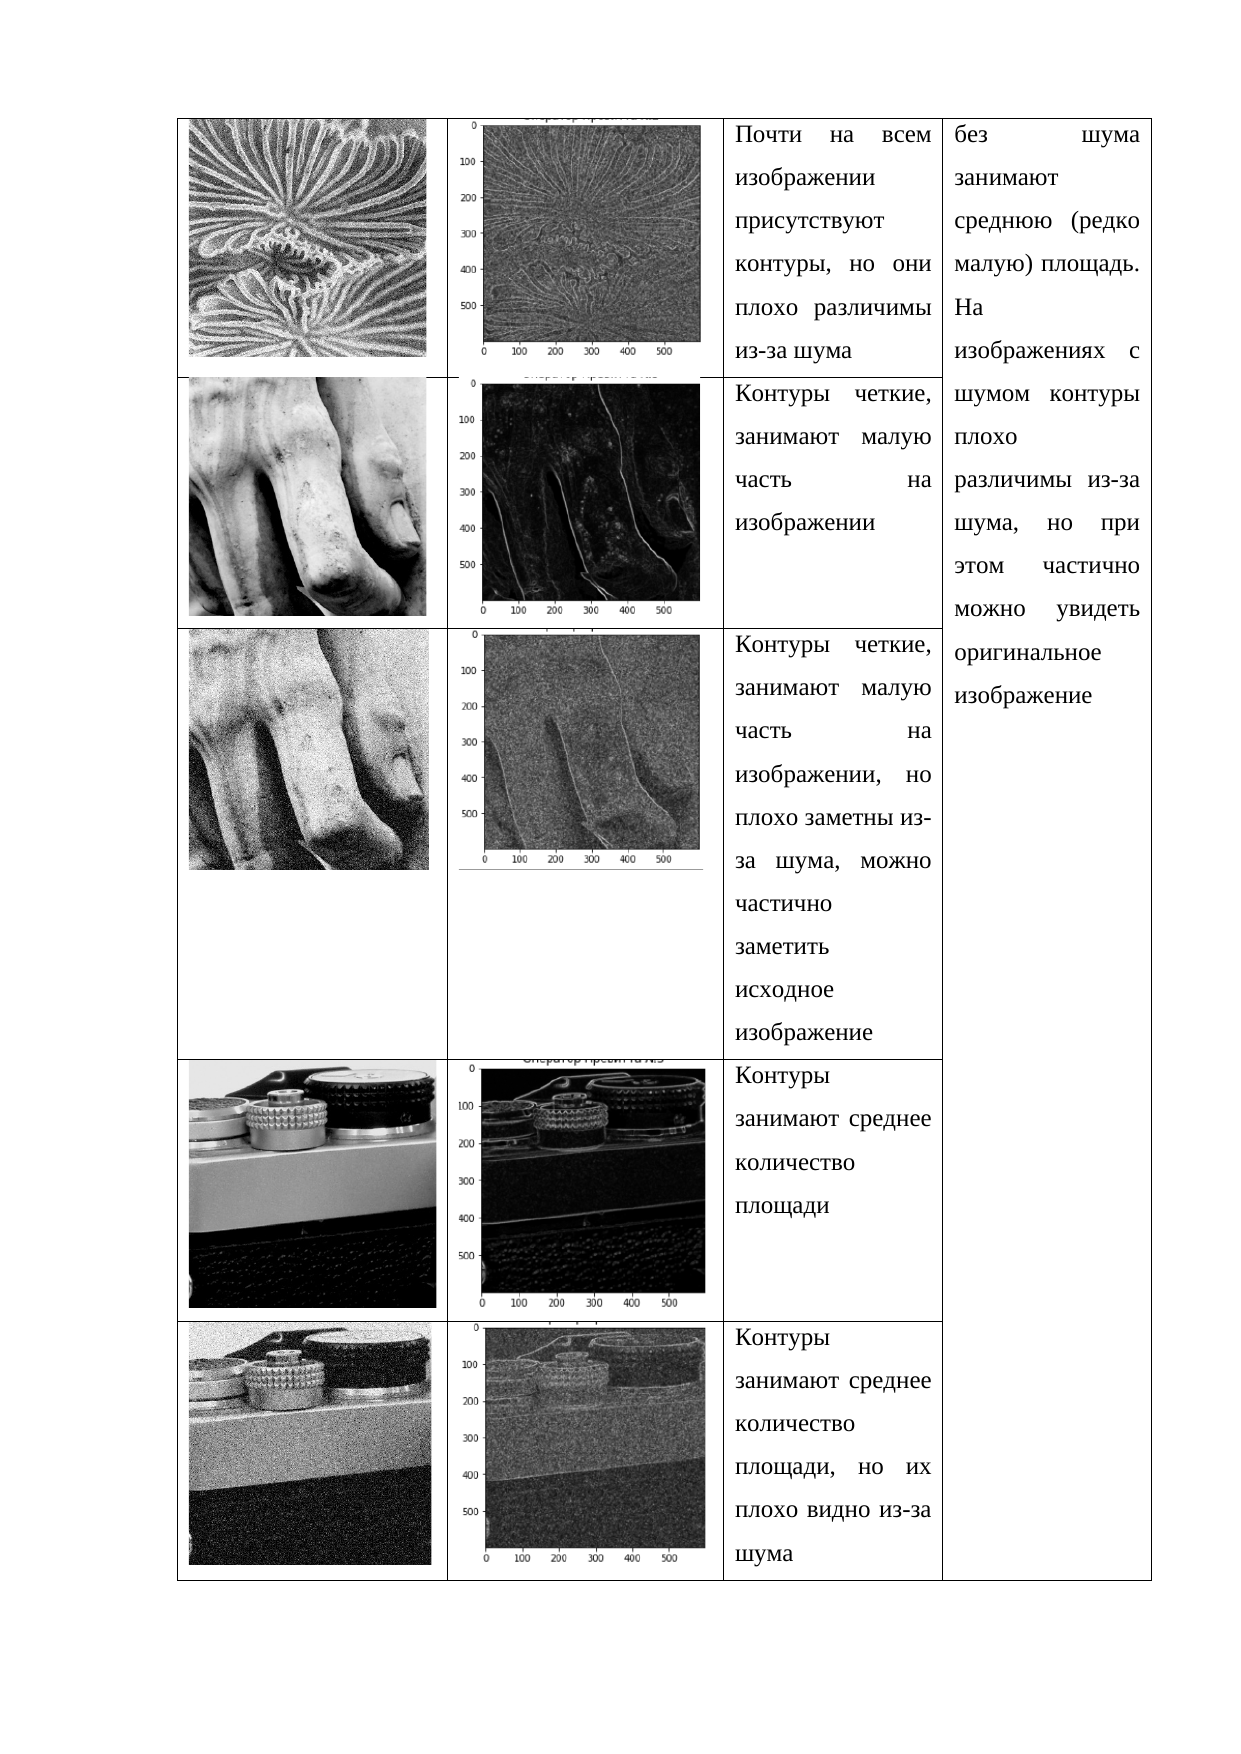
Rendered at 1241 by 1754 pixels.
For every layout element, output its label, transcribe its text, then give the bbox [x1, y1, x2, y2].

table_cell [448, 378, 723, 628]
table_cell [448, 1060, 723, 1321]
picture [188, 629, 429, 870]
table_cell Контуры занимают среднее количество площади [724, 1060, 942, 1321]
table_cell [178, 119, 447, 377]
picture [188, 1060, 437, 1308]
table_cell Контуры четкие, занимают малую часть на изображении, но плохо заметны из-за шума, можно частично заметить исходное изображение [724, 629, 942, 1059]
table_cell [448, 629, 723, 1059]
table_cell Почти на всем изображении присутствуют контуры, но они плохо различимы из-за шума [724, 119, 942, 377]
picture [188, 1322, 432, 1565]
picture [458, 629, 704, 870]
picture [458, 1322, 706, 1564]
picture [458, 377, 700, 616]
table_cell [178, 629, 447, 1059]
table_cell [943, 119, 1151, 1579]
table_cell [448, 119, 723, 377]
table_cell [178, 1060, 447, 1321]
picture [458, 1060, 706, 1308]
table_cell [178, 378, 447, 628]
table_cell [178, 1322, 447, 1579]
table_cell Контуры четкие, занимают малую часть на изображении [724, 378, 942, 628]
picture [188, 119, 427, 357]
table_cell Контуры занимают среднее количество площади, но их плохо видно из-за шума [724, 1322, 942, 1579]
picture [188, 377, 427, 616]
table_cell [448, 1322, 723, 1579]
picture [458, 119, 702, 357]
